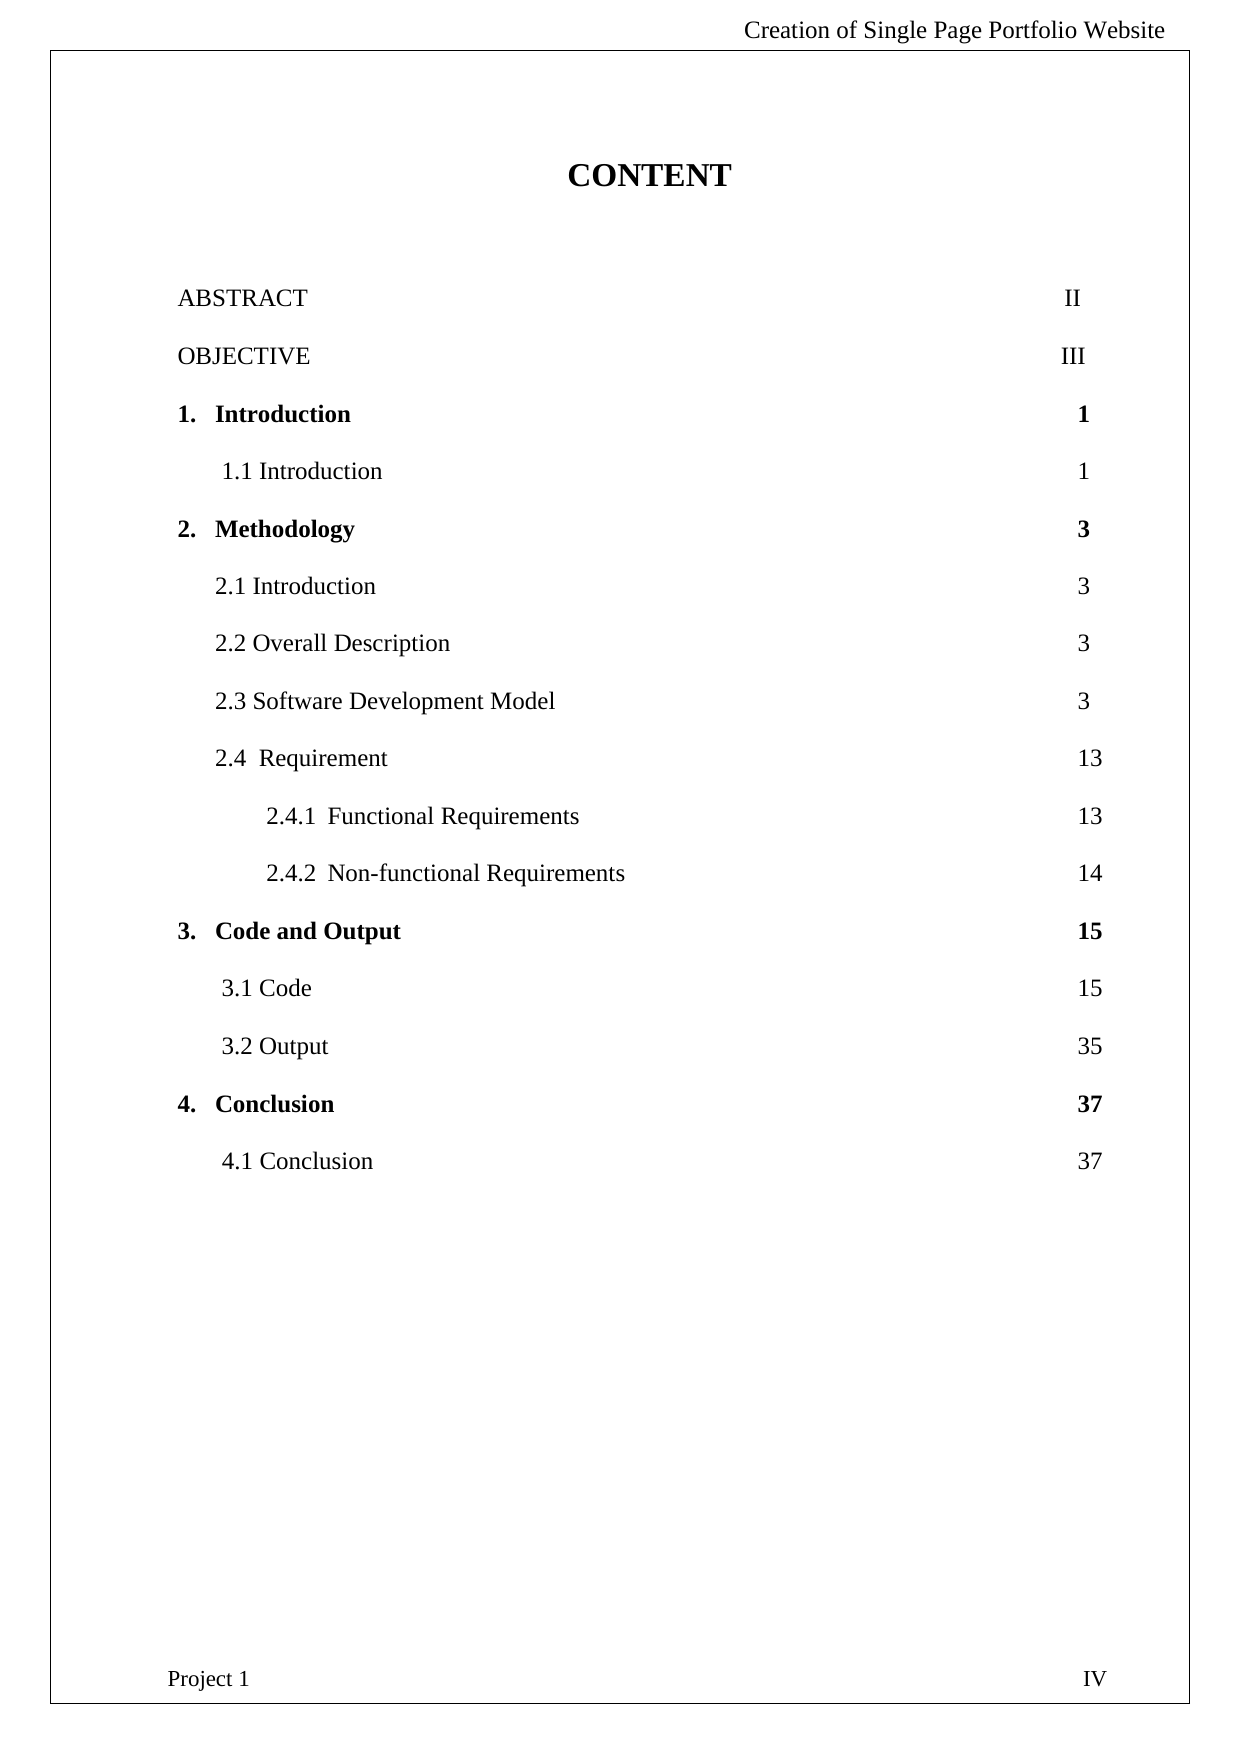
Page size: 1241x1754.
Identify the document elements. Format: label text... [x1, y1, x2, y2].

text ABSTRACT II [177, 283, 1134, 312]
text CONTENT [496, 155, 803, 193]
